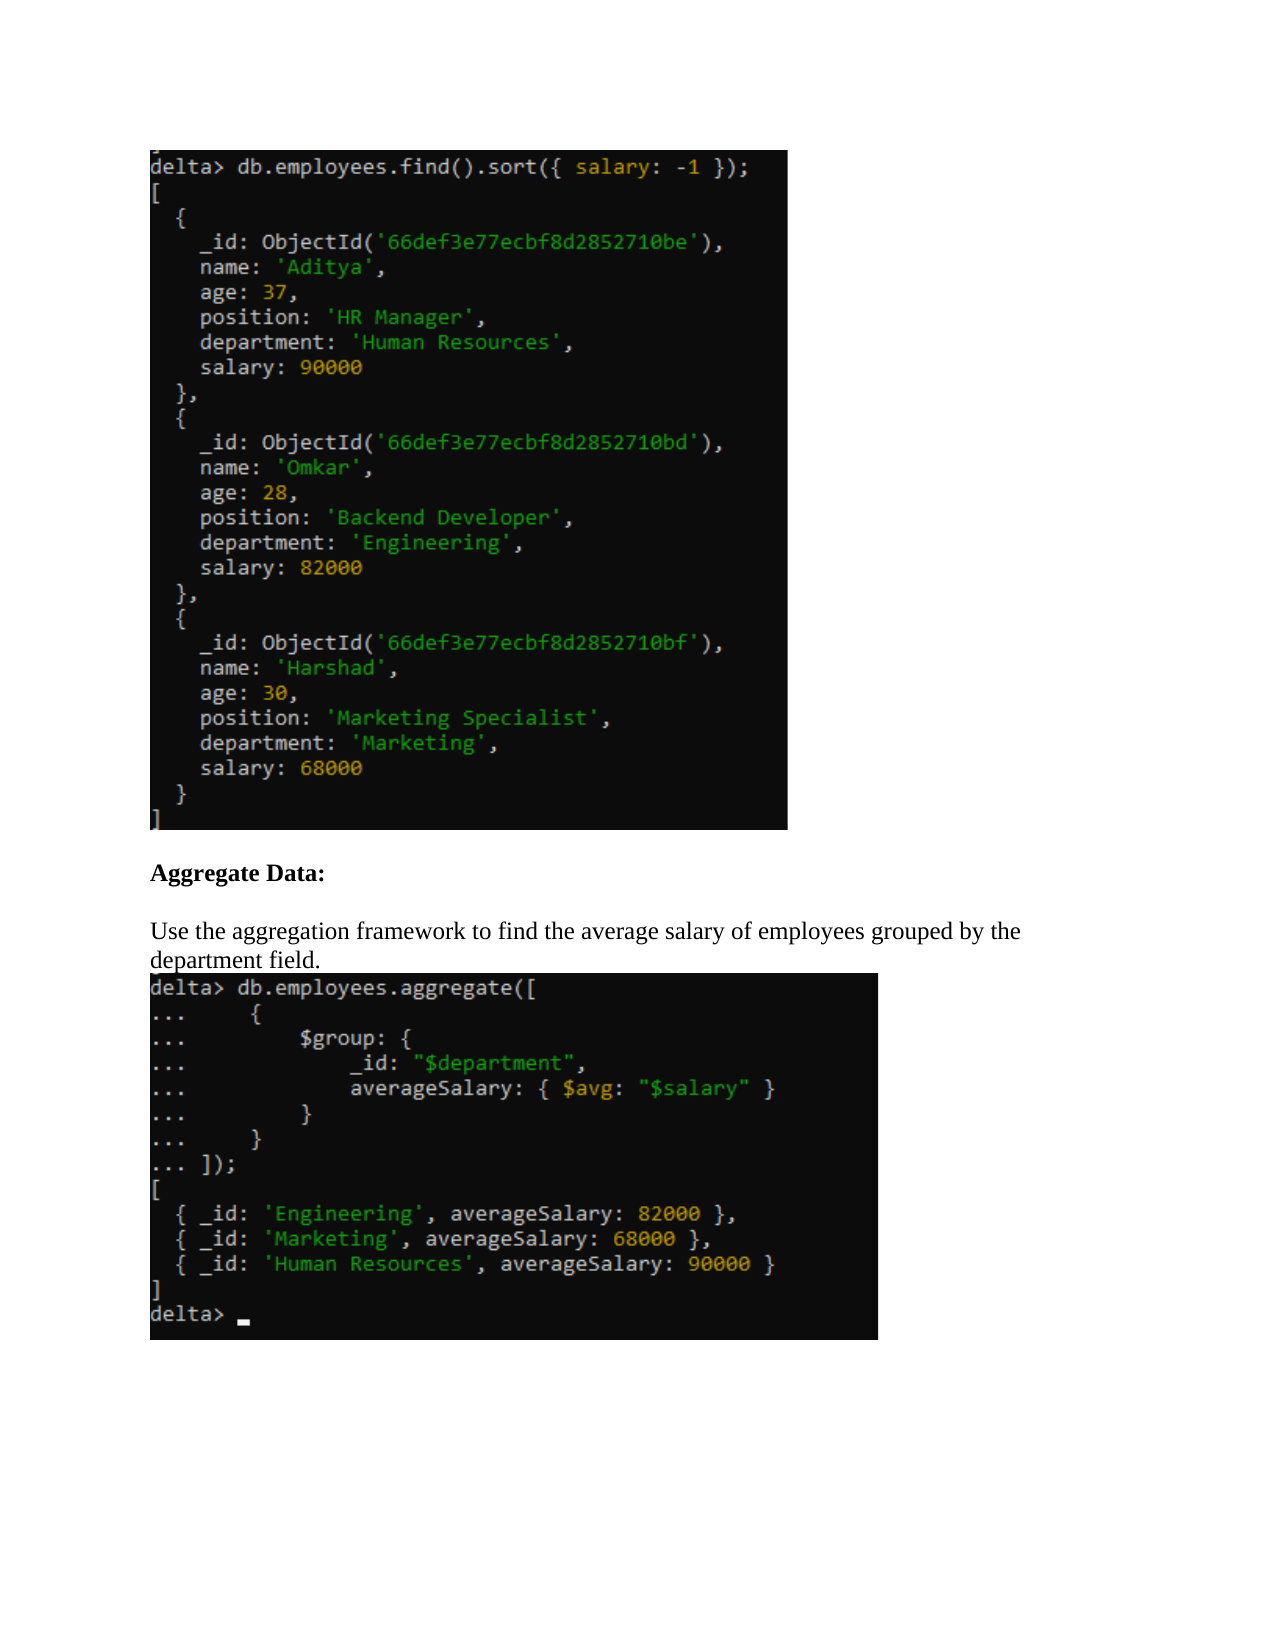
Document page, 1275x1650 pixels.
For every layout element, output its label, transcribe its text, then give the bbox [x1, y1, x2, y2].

text Use the aggregation framework to find the average salary of employees grouped by the department field. [150, 916, 1125, 973]
text Aggregate Data: [150, 858, 1125, 887]
picture [150, 973, 879, 1340]
picture [150, 150, 788, 830]
